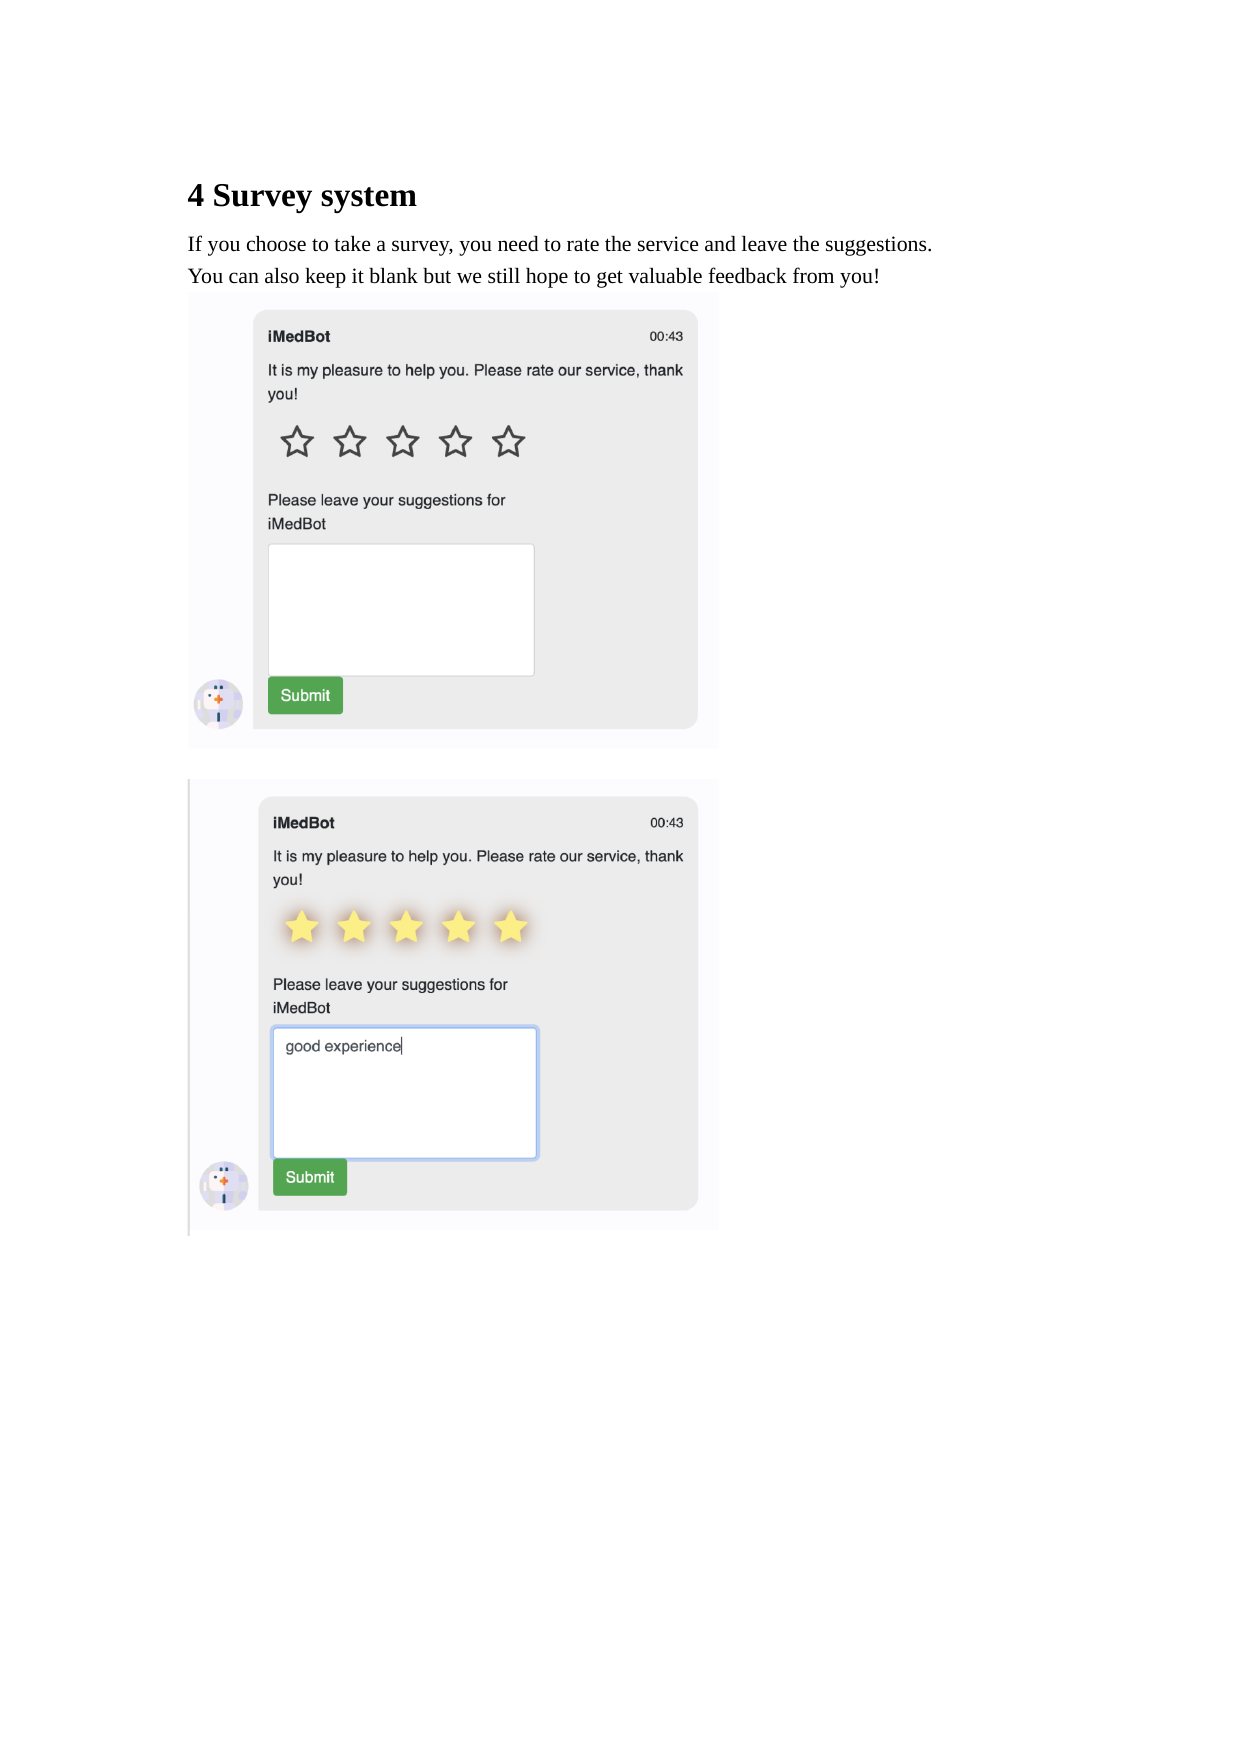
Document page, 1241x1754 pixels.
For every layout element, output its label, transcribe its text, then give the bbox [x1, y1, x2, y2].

text If you choose to take a survey, you need to rate the service and leave the suggestions. [187, 227, 1053, 259]
picture [187, 779, 719, 1236]
picture [187, 292, 719, 749]
text 4 Survey system [187, 162, 1053, 227]
text You can also keep it blank but we still hope to get valuable feedback from you! [187, 259, 1053, 292]
